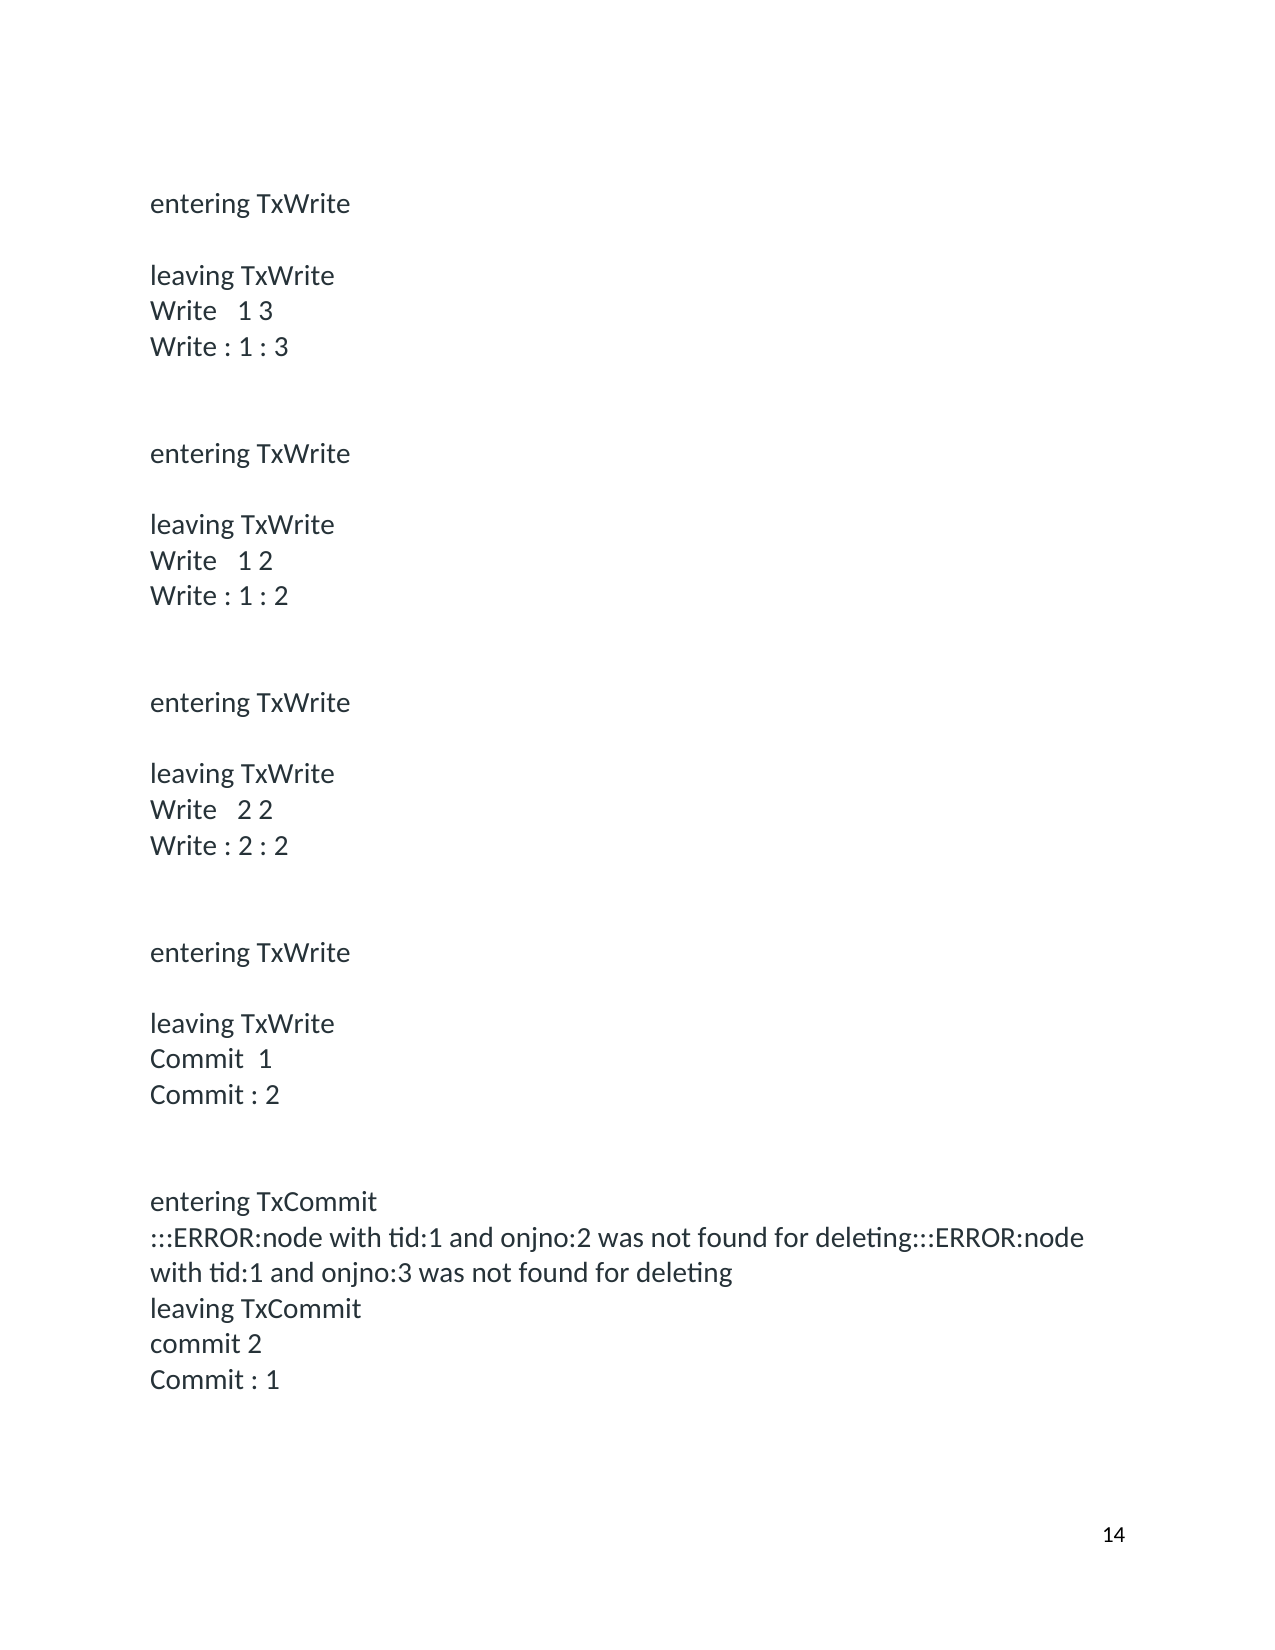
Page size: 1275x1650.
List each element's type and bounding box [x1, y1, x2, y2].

text [150, 150, 1125, 1468]
